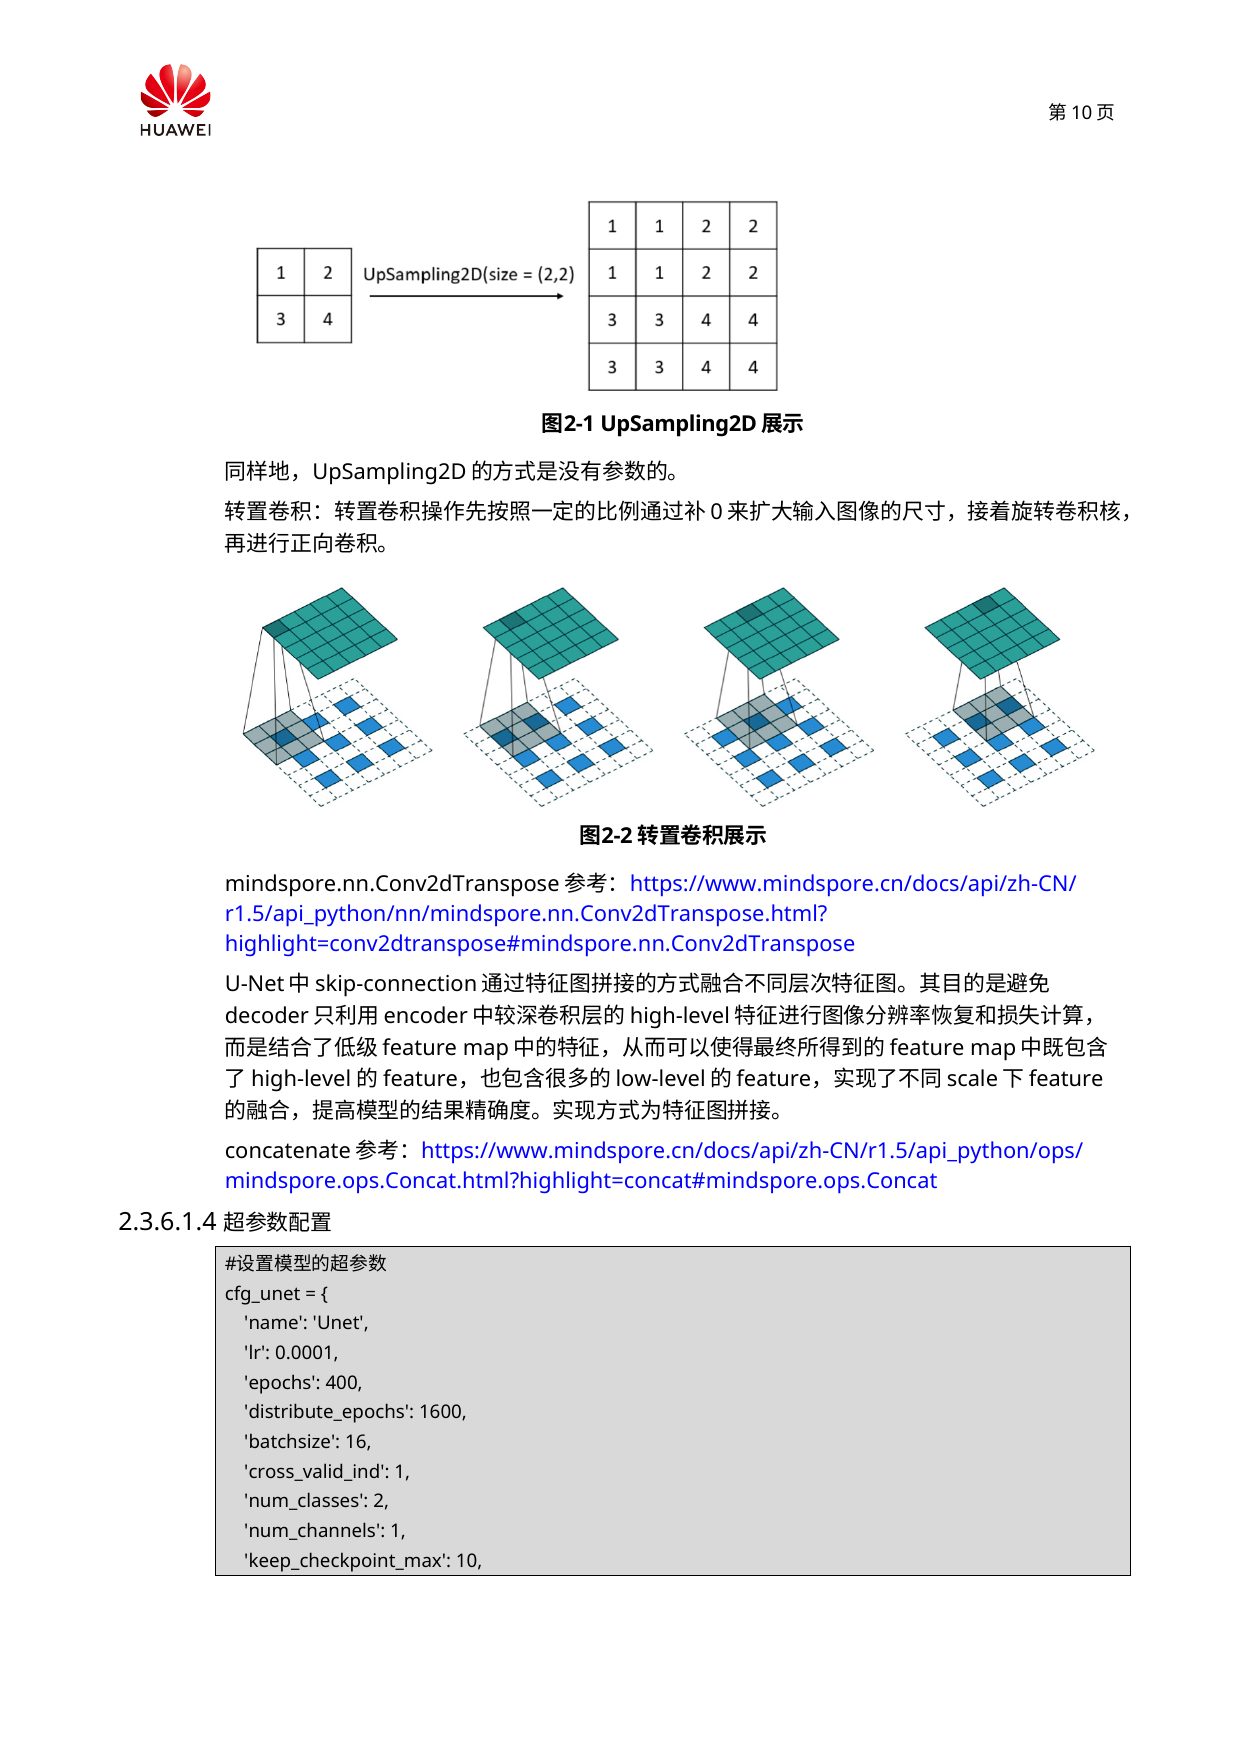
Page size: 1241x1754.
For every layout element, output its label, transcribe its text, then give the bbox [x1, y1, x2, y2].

text 'num_classes': 2, [216, 1485, 1130, 1513]
text 转置卷积展示 [224, 818, 1122, 850]
text mindspore.nn.Conv2dTranspose参考：https://www.mindspore.cn/docs/api/zh-CN/r1.5/api_python/nn/mindspore.nn.Conv2dTranspose.html?highlight=conv2dtranspose#mindspore.nn.Conv2dTranspose [224, 866, 1122, 958]
text 同样地，UpSampling2D的方式是没有参数的。 [224, 454, 1122, 486]
picture [224, 566, 1109, 810]
text 'batchsize': 16, [216, 1425, 1130, 1454]
text cfg_unet = { [216, 1277, 1130, 1306]
text UpSampling2D展示 [224, 406, 1122, 438]
text 转置卷积：转置卷积操作先按照一定的比例通过补0来扩大输入图像的尺寸，接着旋转卷积核，再进行正向卷积。 [224, 494, 1122, 558]
text 'name': 'Unet', [216, 1307, 1130, 1335]
text 'num_channels': 1, [216, 1514, 1130, 1543]
text 'lr': 0.0001, [216, 1336, 1130, 1365]
text 'cross_valid_ind': 1, [216, 1455, 1130, 1484]
text 'keep_checkpoint_max': 10, [216, 1544, 1130, 1575]
text concatenate参考：https://www.mindspore.cn/docs/api/zh-CN/r1.5/api_python/ops/mindspore.ops.Concat.html?highlight=concat#mindspore.ops.Concat [224, 1133, 1122, 1195]
text 'distribute_epochs': 1600, [216, 1396, 1130, 1424]
subtitle 超参数配置 [118, 1203, 1122, 1237]
picture [140, 64, 211, 136]
text #设置模型的超参数 [216, 1247, 1130, 1276]
picture [224, 177, 785, 398]
text 'epochs': 400, [216, 1366, 1130, 1394]
text U-Net中skip-connection通过特征图拼接的方式融合不同层次特征图。其目的是避免decoder只利用encoder中较深卷积层的high-level特征进行图像分辨率恢复和损失计算，而是结合了低级feature map中的特征，从而可以使得最终所得到的feature map中既包含了high-level 的feature，也包含很多的low-level的feature，实现了不同scale下feature的融合，提高模型的结果精确度。实现方式为特征图拼接。 [224, 966, 1122, 1125]
